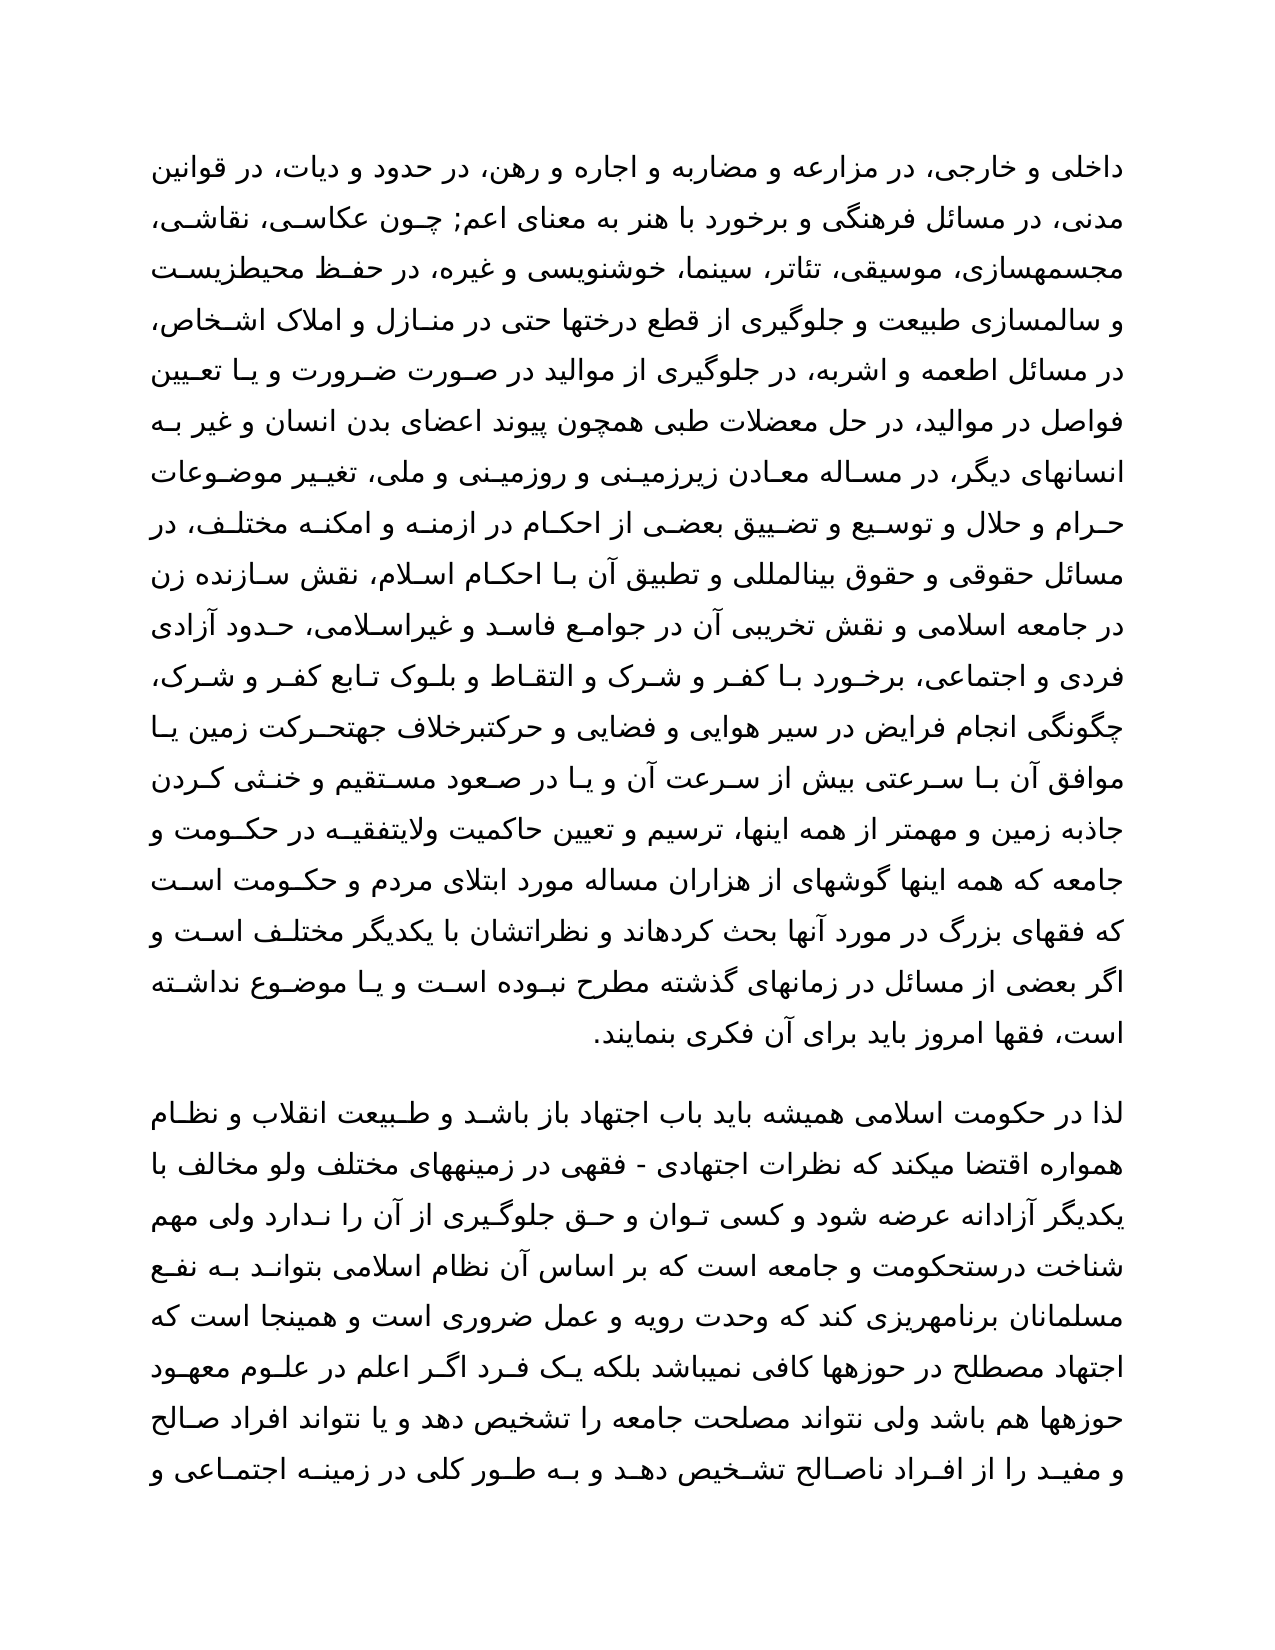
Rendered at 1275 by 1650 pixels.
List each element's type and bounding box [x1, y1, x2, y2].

text [150, 150, 1125, 1050]
text [150, 1096, 1125, 1487]
